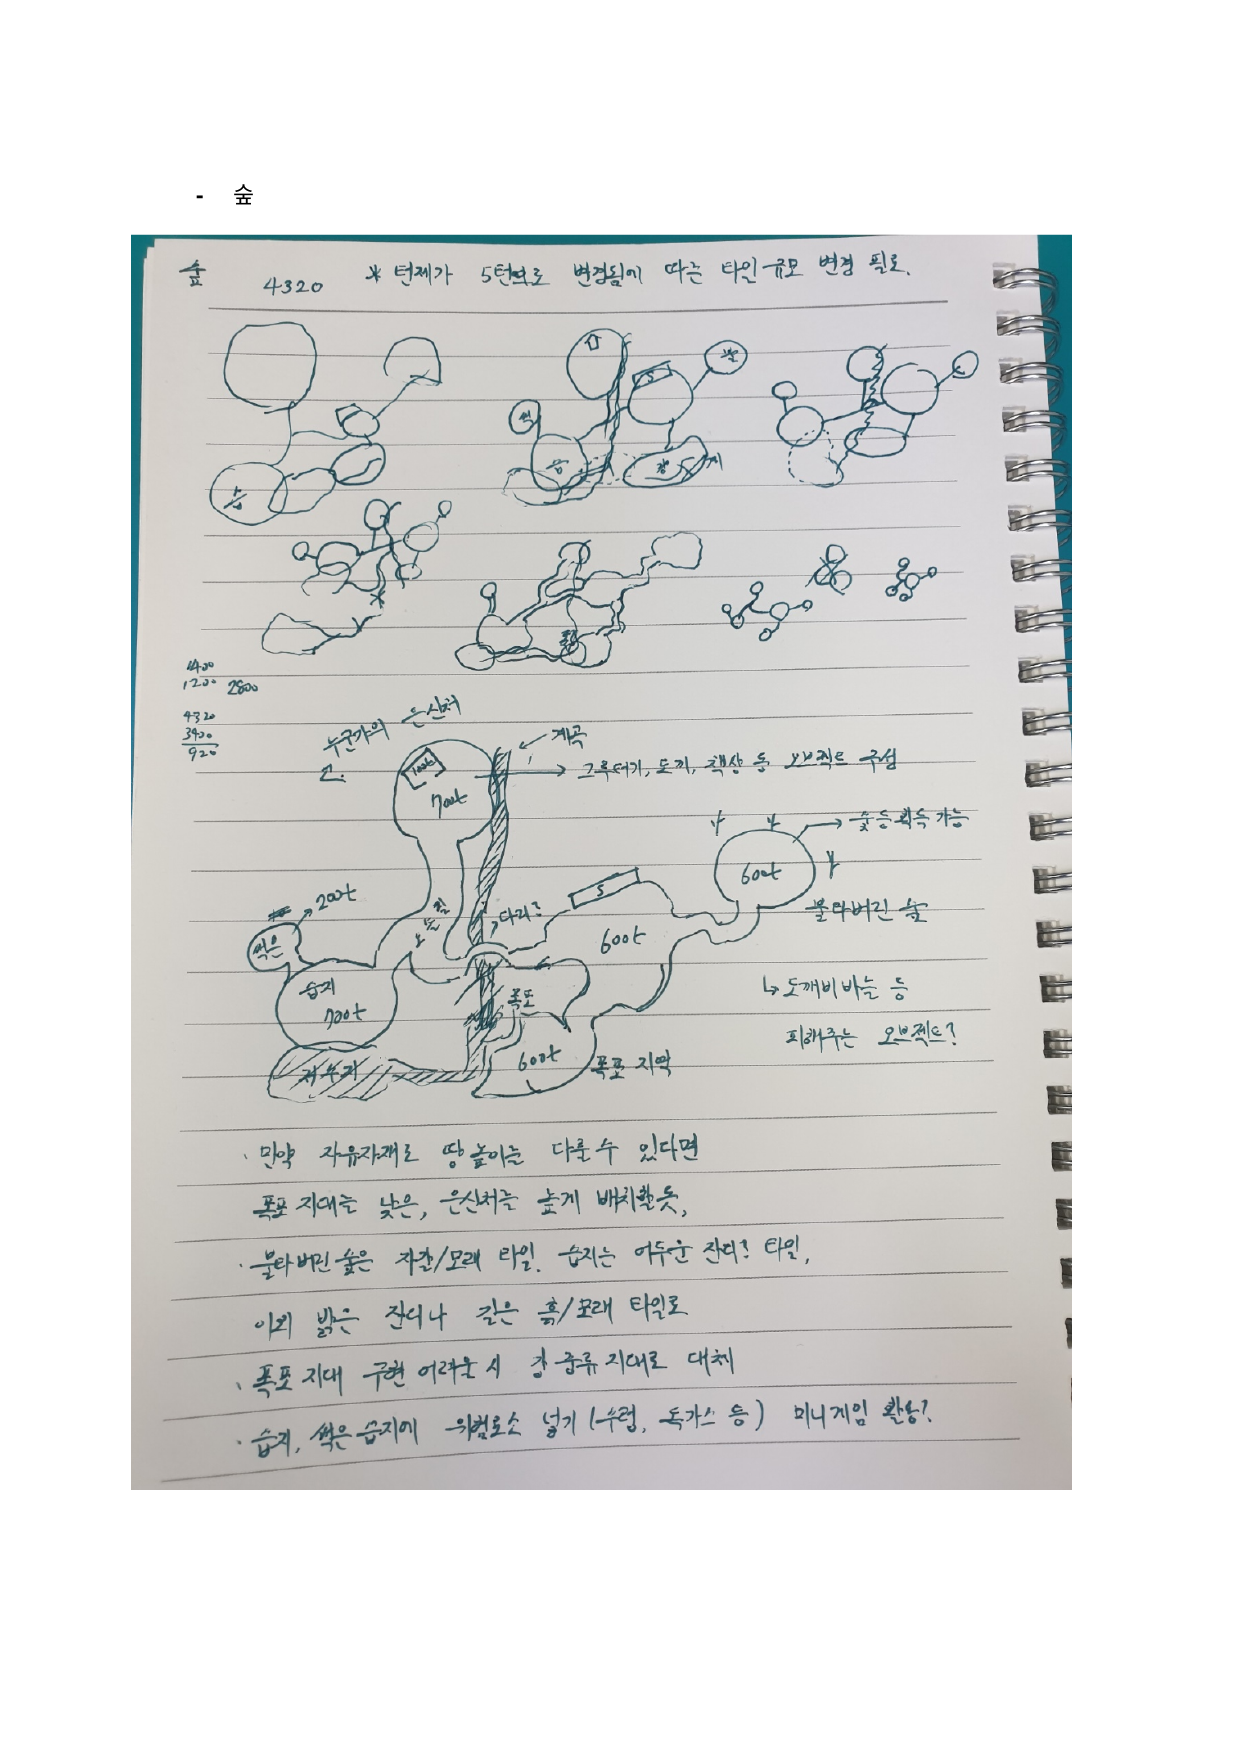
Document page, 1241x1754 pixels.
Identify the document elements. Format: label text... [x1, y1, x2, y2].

list 숲 [196, 177, 1090, 211]
picture [132, 236, 1072, 1489]
